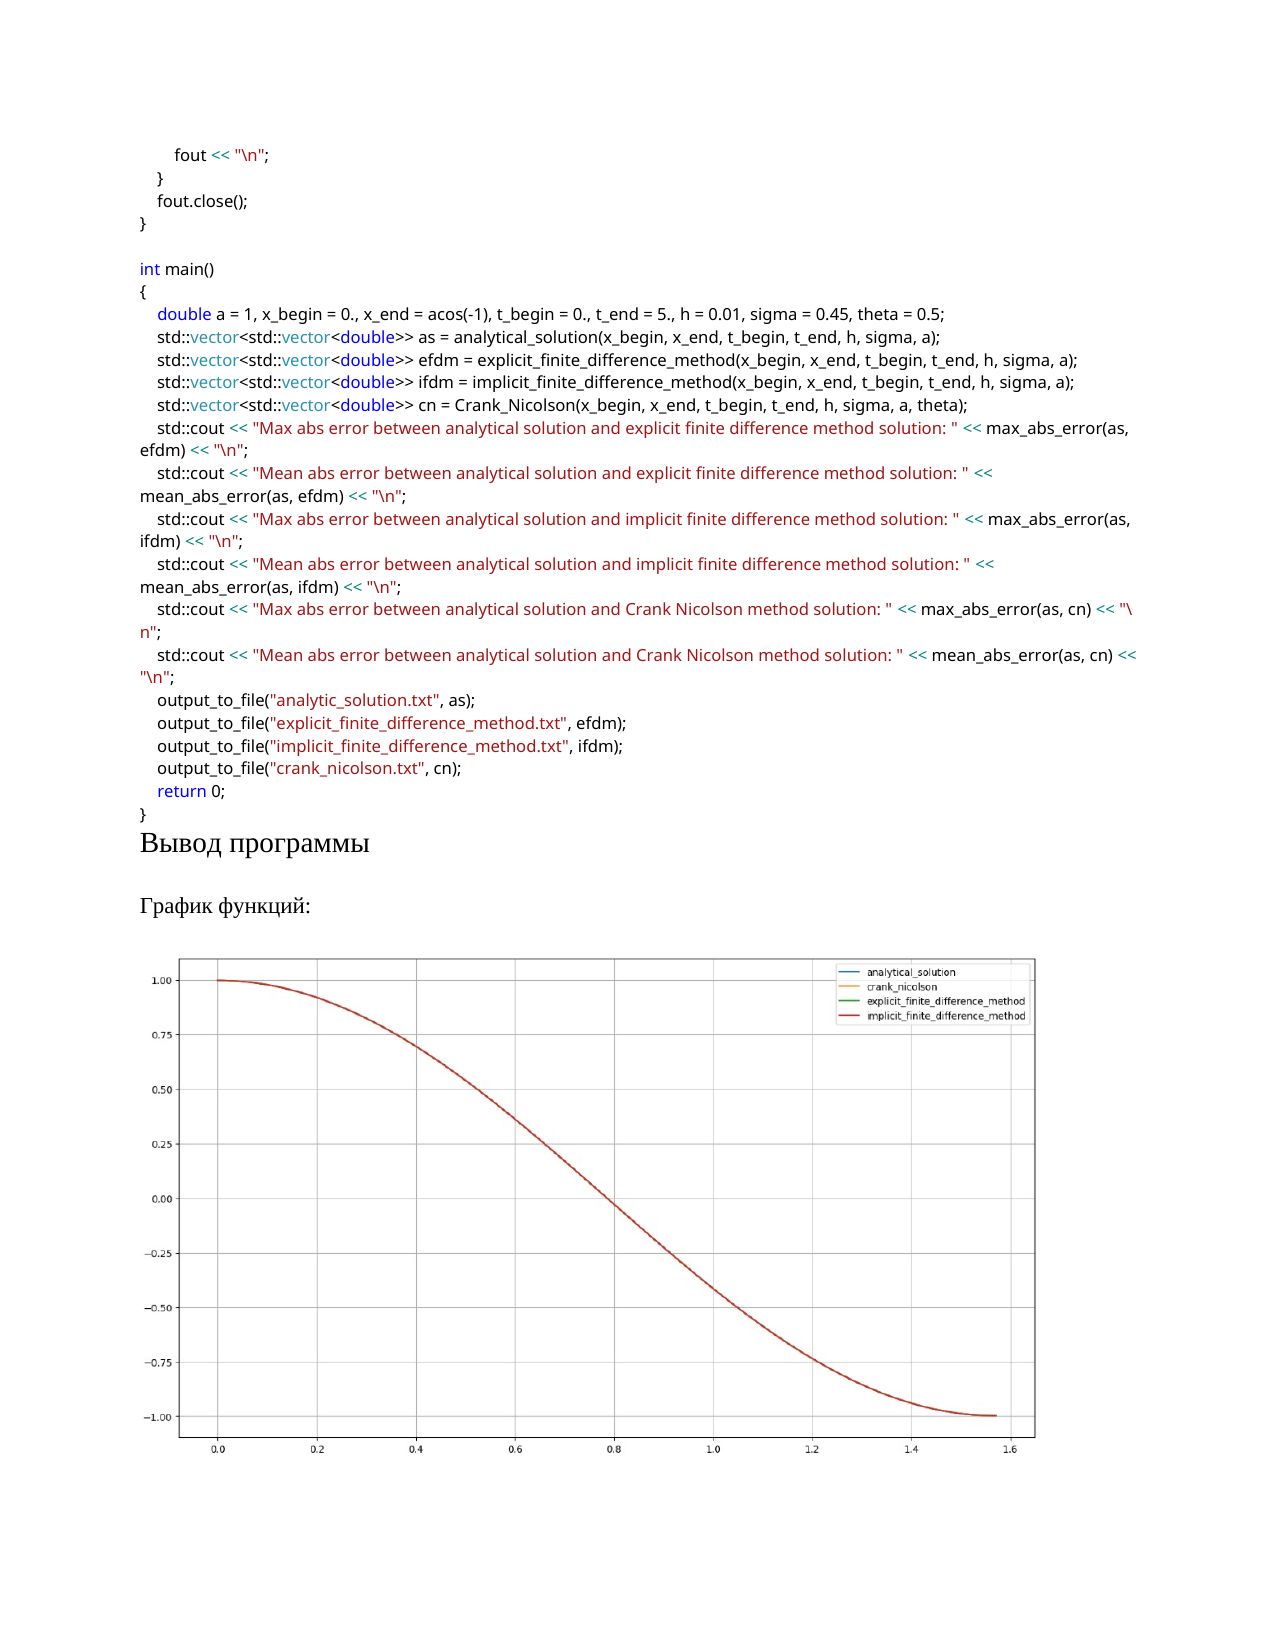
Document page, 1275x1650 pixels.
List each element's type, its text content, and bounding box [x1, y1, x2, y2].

text График функций: [139, 892, 1137, 918]
text output_to_file("explicit_finite_difference_method.txt", efdm); [139, 711, 1137, 734]
text int main() [139, 257, 1137, 280]
text fout << "\n"; [139, 144, 1137, 166]
text std::cout << "Mean abs error between analytical solution and explicit finite difference method solution: " << mean_abs_error(as, efdm) << "\n"; [139, 462, 1137, 507]
text std::cout << "Max abs error between analytical solution and Crank Nicolson method solution: " << max_abs_error(as, cn) << "\n"; [139, 598, 1137, 643]
picture [139, 947, 1050, 1467]
text std::cout << "Max abs error between analytical solution and explicit finite difference method solution: " << max_abs_error(as, efdm) << "\n"; [139, 416, 1137, 462]
text output_to_file("crank_nicolson.txt", cn); [139, 757, 1137, 779]
text } [139, 166, 1137, 189]
text return 0; [139, 779, 1137, 802]
text fout.close(); [139, 189, 1137, 212]
text std::cout << "Mean abs error between analytical solution and implicit finite difference method solution: " << mean_abs_error(as, ifdm) << "\n"; [139, 552, 1137, 598]
text double a = 1, x_begin = 0., x_end = acos(-1), t_begin = 0., t_end = 5., h = 0.01, sigma = 0.45, theta = 0.5; [139, 303, 1137, 325]
text std::cout << "Mean abs error between analytical solution and Crank Nicolson method solution: " << mean_abs_error(as, cn) << "\n"; [139, 643, 1137, 689]
text Вывод программы [139, 825, 1137, 858]
text { [139, 280, 1137, 303]
text } [139, 212, 1137, 234]
text output_to_file("implicit_finite_difference_method.txt", ifdm); [139, 734, 1137, 757]
text std::vector<std::vector<double>> as = analytical_solution(x_begin, x_end, t_begin, t_end, h, sigma, a); [139, 325, 1137, 348]
text output_to_file("analytic_solution.txt", as); [139, 689, 1137, 711]
text std::vector<std::vector<double>> ifdm = implicit_finite_difference_method(x_begin, x_end, t_begin, t_end, h, sigma, a); [139, 371, 1137, 393]
text std::cout << "Max abs error between analytical solution and implicit finite difference method solution: " << max_abs_error(as, ifdm) << "\n"; [139, 507, 1137, 552]
text std::vector<std::vector<double>> cn = Crank_Nicolson(x_begin, x_end, t_begin, t_end, h, sigma, a, theta); [139, 393, 1137, 416]
text std::vector<std::vector<double>> efdm = explicit_finite_difference_method(x_begin, x_end, t_begin, t_end, h, sigma, a); [139, 348, 1137, 371]
text } [139, 802, 1137, 825]
